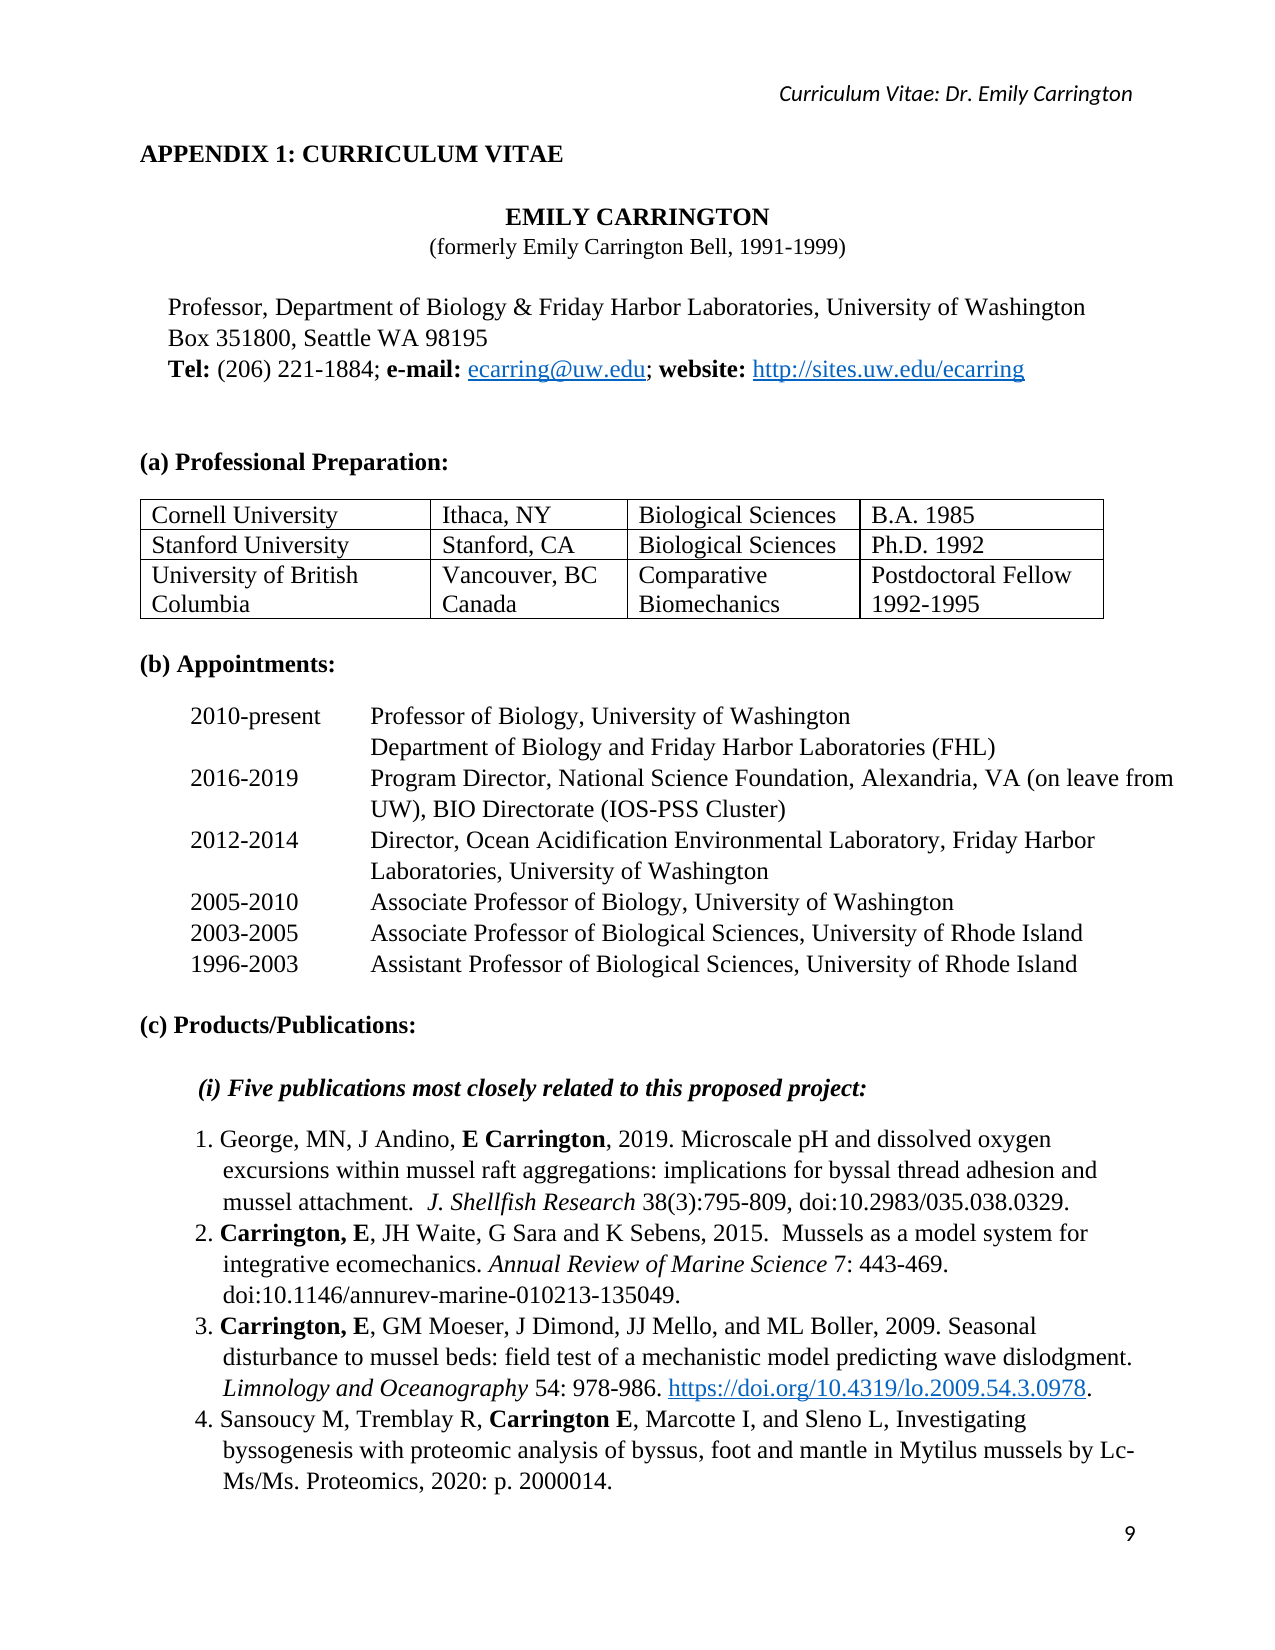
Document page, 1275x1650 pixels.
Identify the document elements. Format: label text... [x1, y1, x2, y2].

table_cell Vancouver, BC Canada [431, 560, 627, 617]
text APPENDIX 1: CURRICULUM VITAE [139, 139, 1135, 168]
text (b) Appointments: [139, 649, 1135, 678]
table_cell Director, Ocean Acidification Environmental Laboratory, Friday Harbor Laboratories, University of Washington [359, 825, 1206, 887]
table_cell Stanford University [141, 530, 430, 559]
text Professor, Department of Biology & Friday Harbor Laboratories, University of Washington [168, 292, 1135, 321]
table_header Cornell University [141, 500, 430, 529]
text 1. George, MN, J Andino, E Carrington, 2019. Microscale pH and dissolved oxygen excursions within mussel raft aggregations: implications for byssal thread adhesion and mussel attachment. J. Shellfish Research 38(3):795-809, doi:10.2983/035.038.0329. [194, 1124, 1135, 1215]
table_cell Ph.D. 1992 [861, 530, 1103, 559]
text Tel: (206) 221-1884; e-mail: ecarring@uw.edu; website: http://sites.uw.edu/ecarring [168, 354, 1135, 383]
table_cell 2012-2014 [179, 825, 359, 887]
text 3. Carrington, E, GM Moeser, J Dimond, JJ Mello, and ML Boller, 2009. Seasonal disturbance to mussel beds: field test of a mechanistic model predicting wave dislodgment. Limnology and Oceanography 54: 978-986. https://doi.org/10.4319/lo.2009.54.3.0978. [194, 1311, 1135, 1402]
table_header B.A. 1985 [861, 500, 1103, 529]
table_cell 2003-2005 [179, 918, 359, 949]
table_header Professor of Biology, University of Washington Department of Biology and Friday Harbor Laboratories (FHL) [359, 701, 1206, 763]
table_header Biological Sciences [628, 500, 859, 529]
table_cell Assistant Professor of Biological Sciences, University of Rhode Island [359, 949, 1206, 979]
text Box 351800, Seattle WA 98195 [168, 323, 1135, 352]
table_cell University of British Columbia [141, 560, 430, 617]
table_cell Comparative Biomechanics [628, 560, 859, 617]
table_cell Associate Professor of Biological Sciences, University of Rhode Island [359, 918, 1206, 949]
table_cell Postdoctoral Fellow 1992-1995 [861, 560, 1103, 617]
table_cell Program Director, National Science Foundation, Alexandria, VA (on leave from UW), BIO Directorate (IOS-PSS Cluster) [359, 763, 1206, 825]
table_cell Biological Sciences [628, 530, 859, 559]
table_cell Stanford, CA [431, 530, 627, 559]
text (i) Five publications most closely related to this proposed project: [139, 1073, 1135, 1101]
text (formerly Emily Carrington Bell, 1991-1999) [139, 233, 1135, 259]
table_cell 2005-2010 [179, 887, 359, 918]
table_header Ithaca, NY [431, 500, 627, 529]
table_cell 1996-2003 [179, 949, 359, 979]
table_header 2010-present [179, 701, 359, 763]
table_cell Associate Professor of Biology, University of Washington [359, 887, 1206, 918]
text 2. Carrington, E, JH Waite, G Sara and K Sebens, 2015. Mussels as a model system for integrative ecomechanics. Annual Review of Marine Science 7: 443-469. doi:10.1146/annurev-marine-010213-135049. [194, 1218, 1135, 1308]
text EMILY CARRINGTON [139, 202, 1135, 230]
text (a) Professional Preparation: [139, 447, 1135, 476]
table_cell 2016-2019 [179, 763, 359, 825]
text 4. Sansoucy M, Tremblay R, Carrington E, Marcotte I, and Sleno L, Investigating byssogenesis with proteomic analysis of byssus, foot and mantle in Mytilus mussels by Lc‐Ms/Ms. Proteomics, 2020: p. 2000014. [194, 1404, 1135, 1495]
text (c) Products/Publications: [139, 1011, 1135, 1039]
